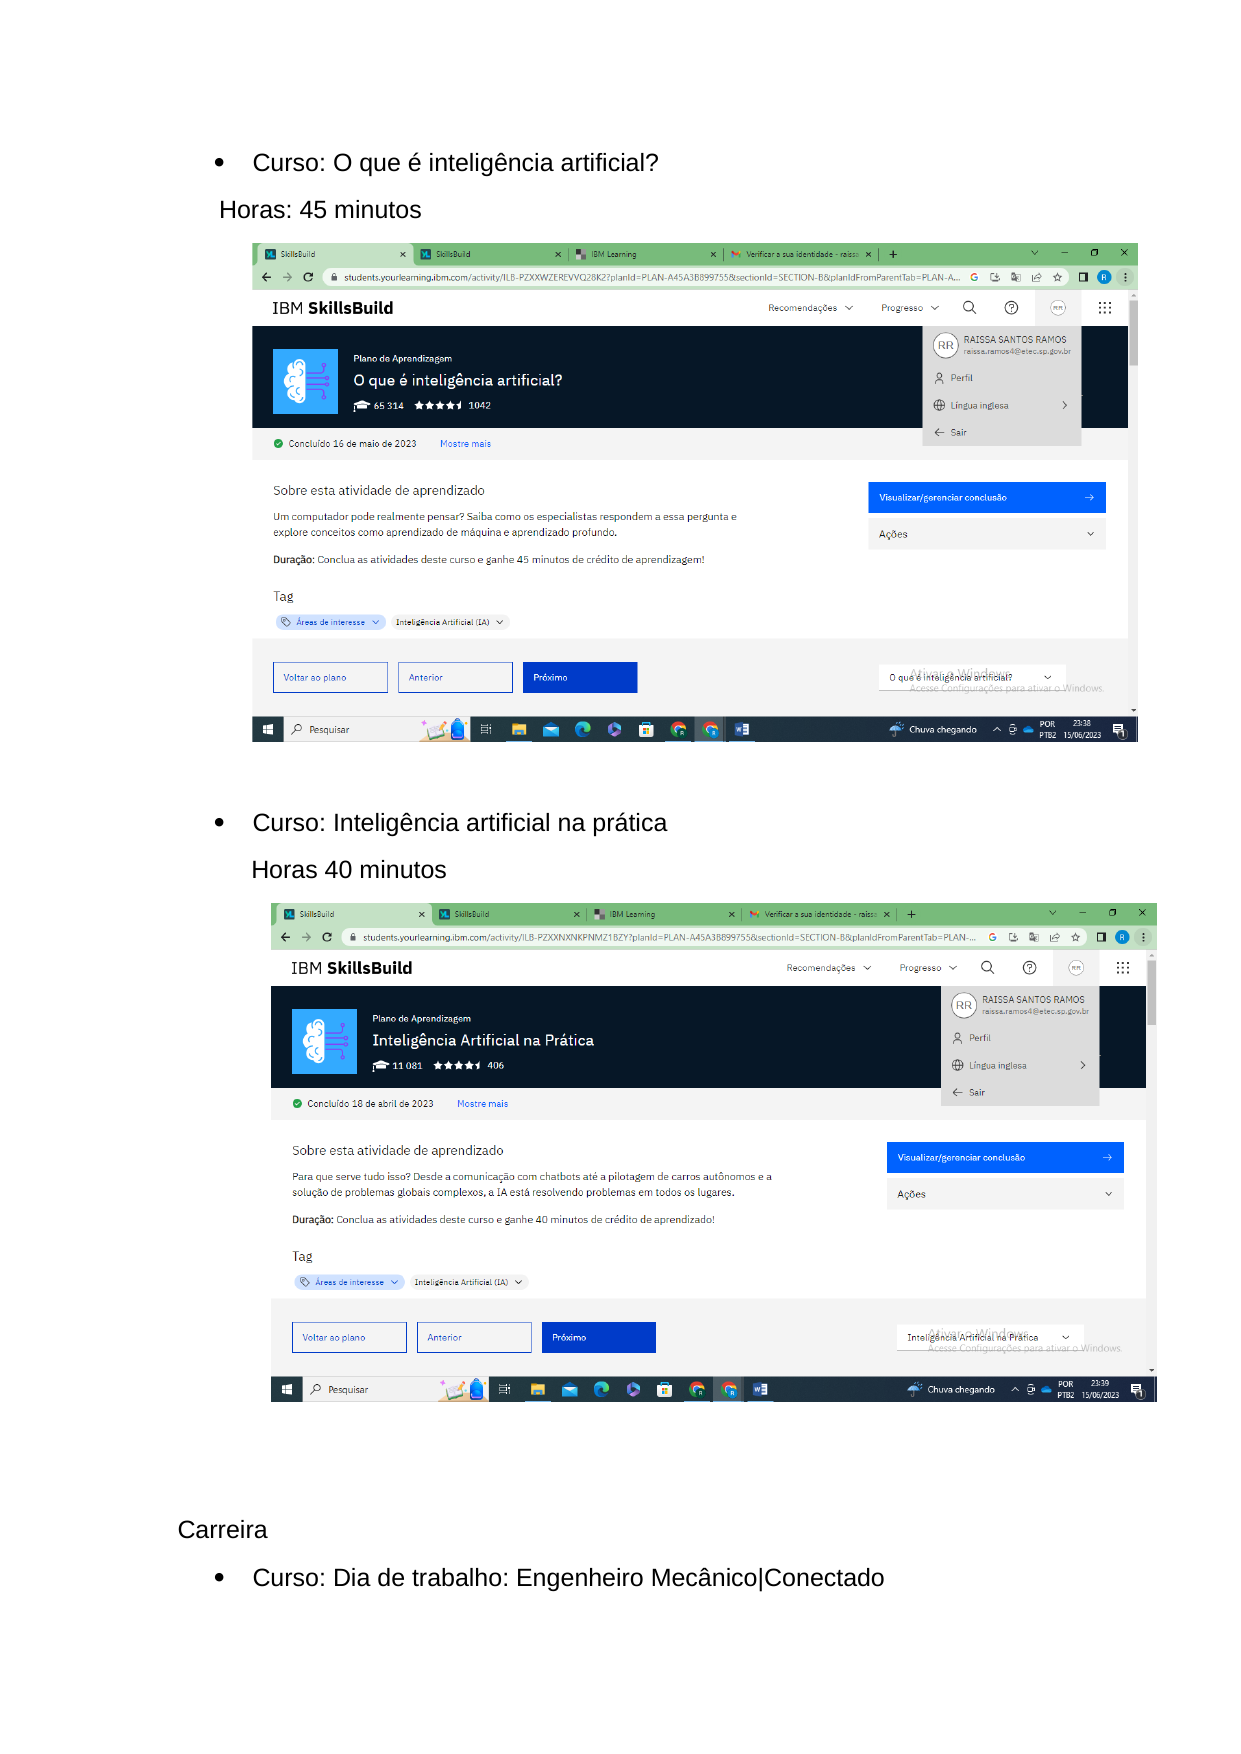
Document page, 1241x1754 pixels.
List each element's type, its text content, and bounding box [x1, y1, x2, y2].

list Curso: Inteligência artificial na prática [215, 808, 1063, 837]
picture [252, 243, 1138, 742]
text Horas 40 minutos [177, 856, 1063, 884]
list Curso: O que é inteligência artificial? [215, 148, 1063, 176]
text Carreira [177, 1516, 1063, 1544]
text Horas: 45 minutos [177, 195, 1063, 224]
list Curso: Dia de trabalho: Engenheiro Mecânico|Conectado [215, 1563, 1063, 1592]
